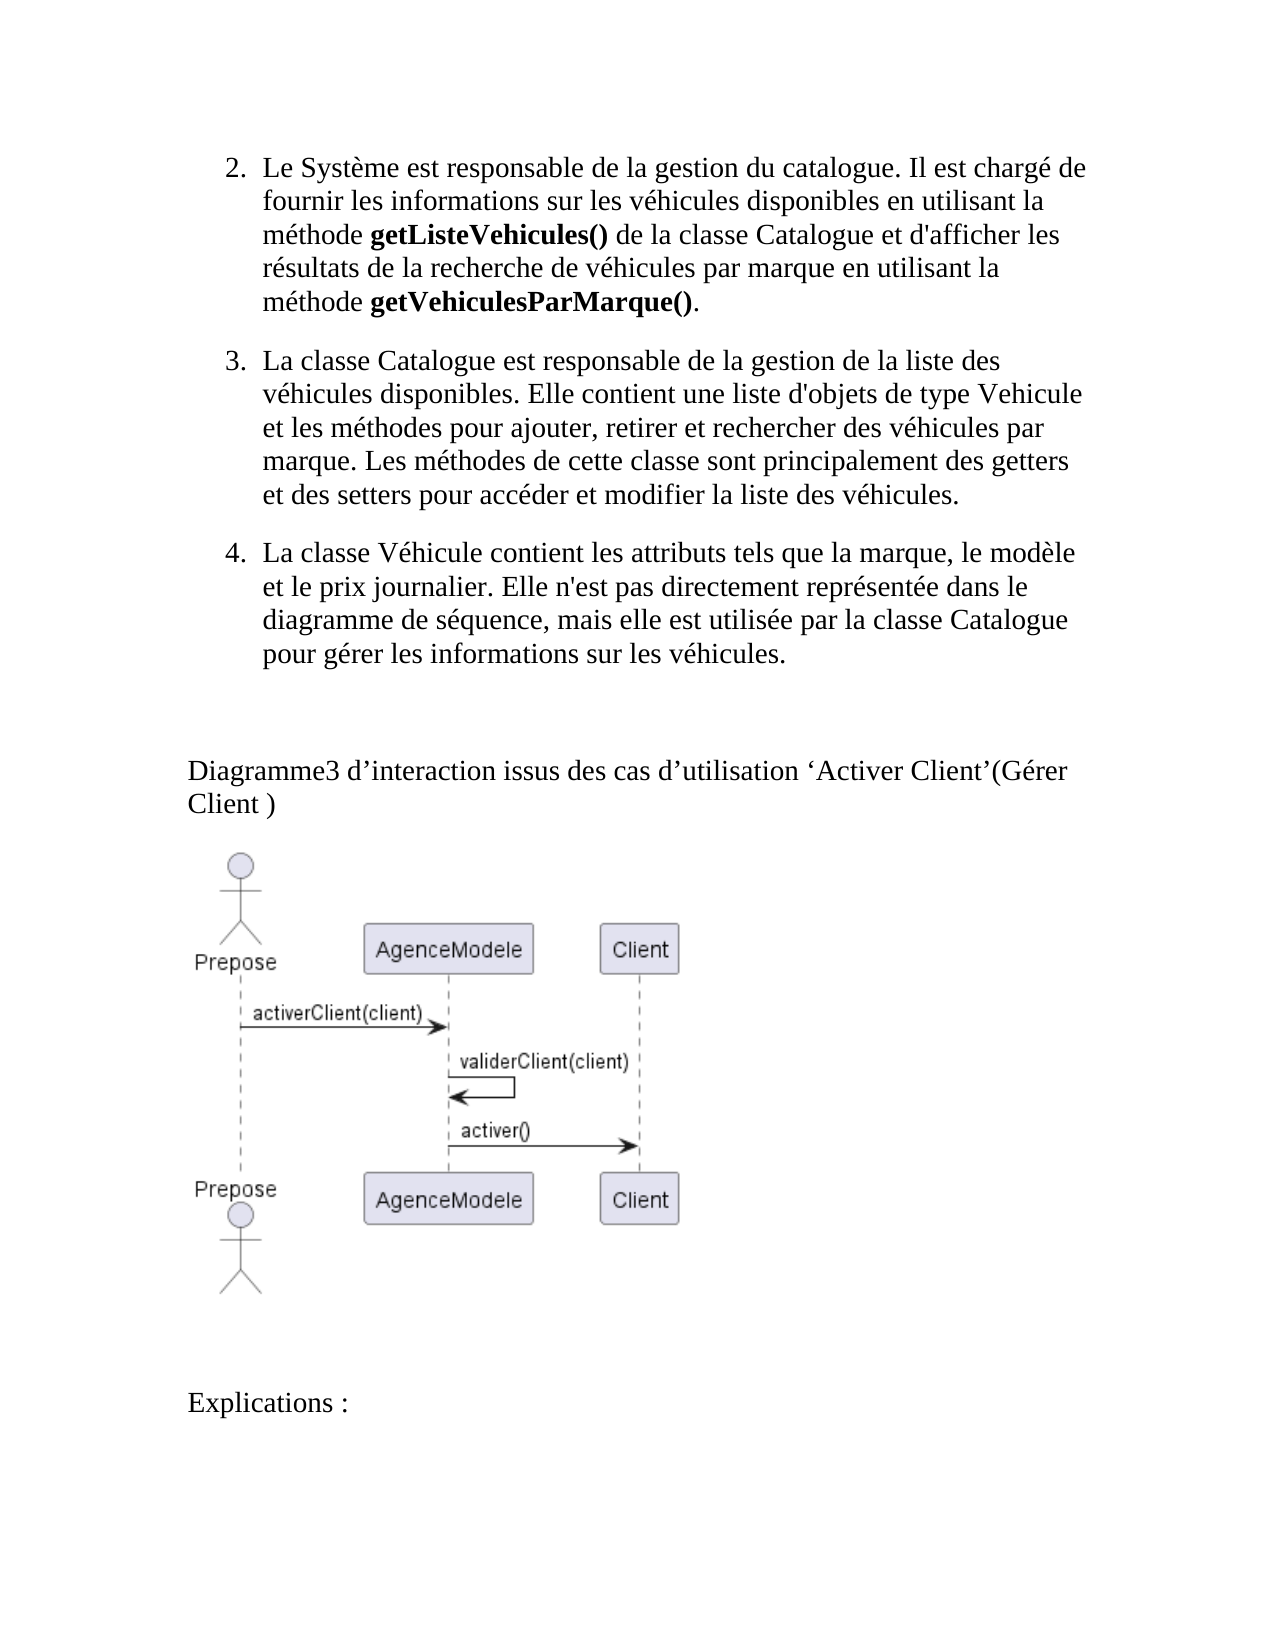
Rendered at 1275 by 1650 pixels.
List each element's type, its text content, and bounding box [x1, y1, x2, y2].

list La classe Catalogue est responsable de la gestion de la liste des véhicules disponibles. Elle contient une liste d'objets de type Vehicule et les méthodes pour ajouter, retirer et rechercher des véhicules par marque. Les méthodes de cette classe sont principalement des getters et des setters pour accéder et modifier la liste des véhicules. [225, 343, 1087, 510]
text Explications : [187, 1385, 1087, 1418]
picture [187, 845, 686, 1302]
list Le Système est responsable de la gestion du catalogue. Il est chargé de fournir les informations sur les véhicules disponibles en utilisant la méthode getListeVehicules() de la classe Catalogue et d'afficher les résultats de la recherche de véhicules par marque en utilisant la méthode getVehiculesParMarque(). [225, 150, 1087, 318]
text Diagramme3 d’interaction issus des cas d’utilisation ‘Activer Client’(Gérer Client ) [187, 753, 1087, 820]
list La classe Véhicule contient les attributs tels que la marque, le modèle et le prix journalier. Elle n'est pas directement représentée dans le diagramme de séquence, mais elle est utilisée par la classe Catalogue pour gérer les informations sur les véhicules. [225, 535, 1087, 669]
